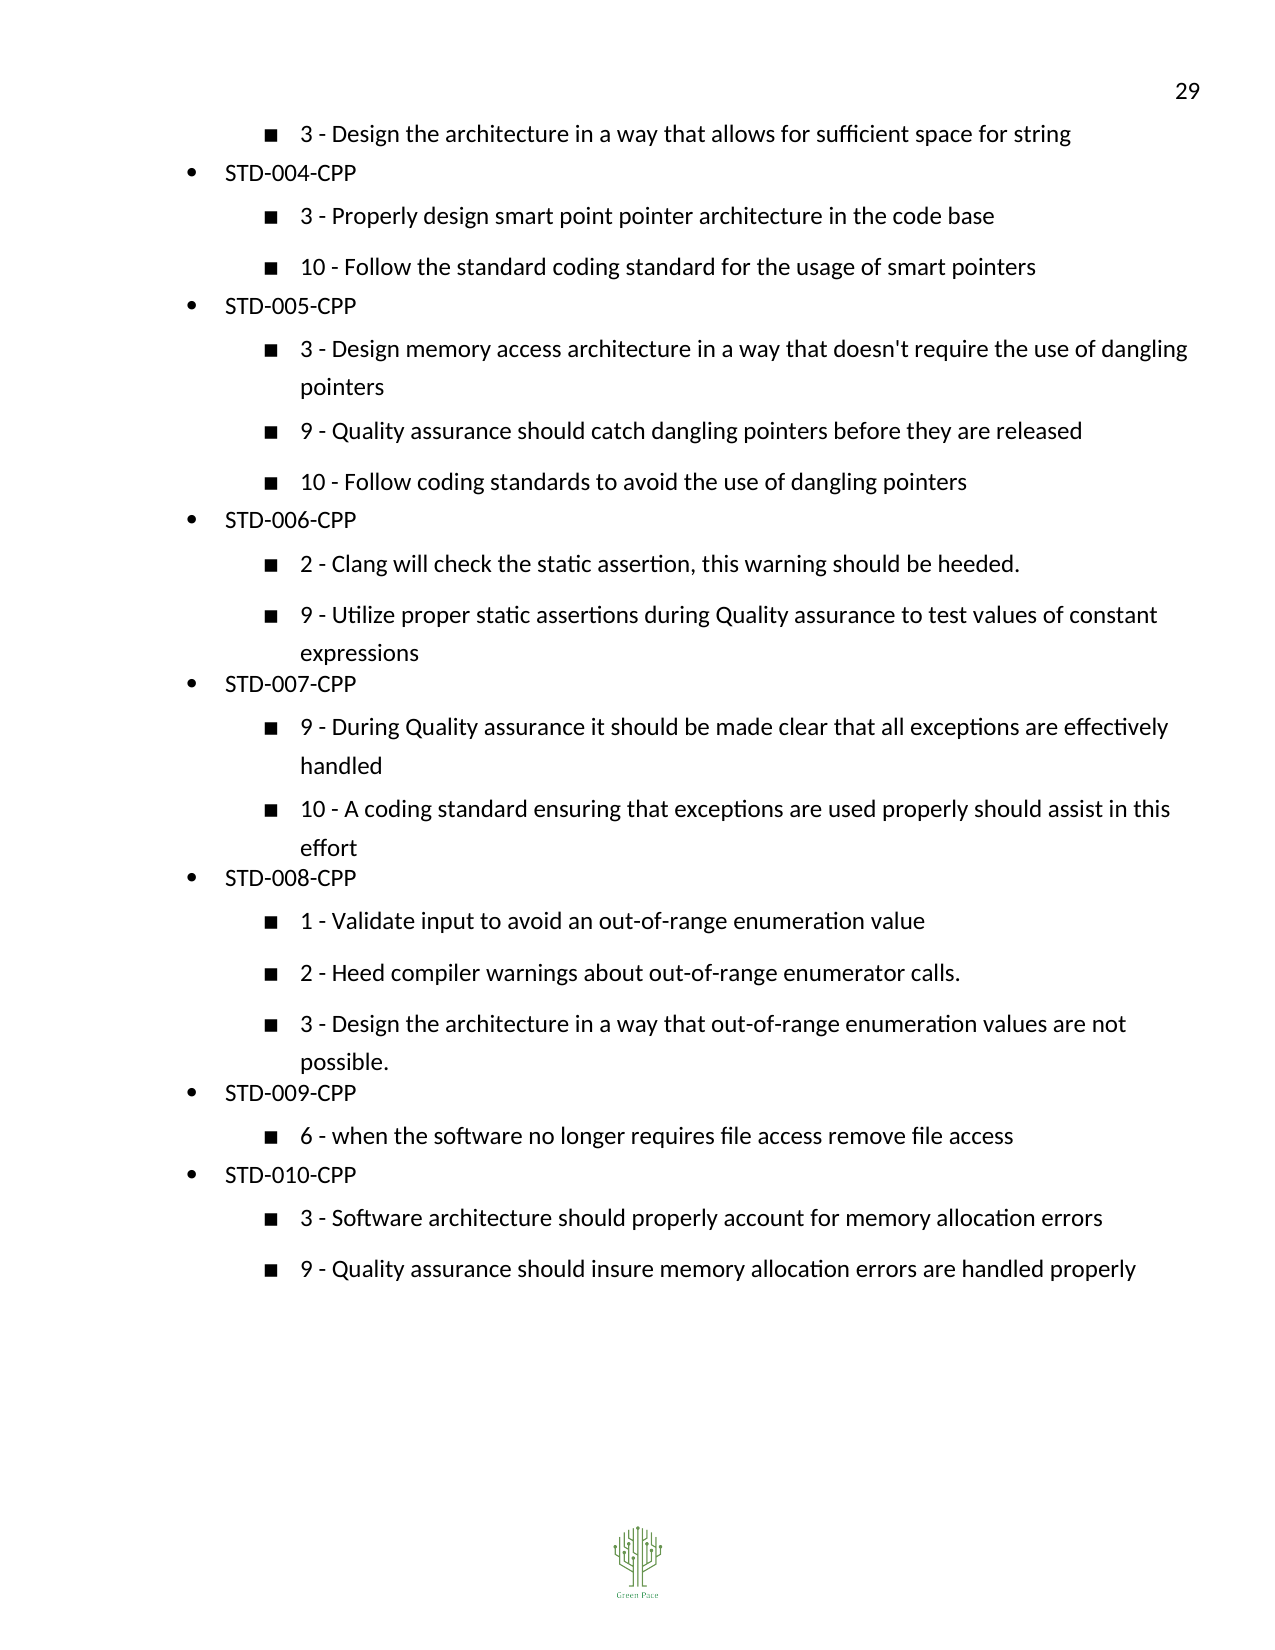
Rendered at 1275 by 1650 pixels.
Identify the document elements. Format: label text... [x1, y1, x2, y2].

list 10 - Follow coding standards to avoid the use of dangling pointers [262, 453, 1200, 504]
list 1 - Validate input to avoid an out-of-range enumeration value [262, 893, 1200, 944]
list 2 - Heed compiler warnings about out-of-range enumerator calls. [262, 944, 1200, 995]
list 9 - Quality assurance should insure memory allocation errors are handled properly [262, 1241, 1200, 1292]
list 3 - Software architecture should properly account for memory allocation errors [262, 1189, 1200, 1241]
list STD-006-CPP [187, 504, 1200, 535]
list STD-010-CPP [187, 1159, 1200, 1189]
list 10 - A coding standard ensuring that exceptions are used properly should assist in this effort [262, 780, 1200, 862]
list 3 - Properly design smart point pointer architecture in the code base [262, 187, 1200, 238]
list 3 - Design the architecture in a way that out-of-range enumeration values are not possible. [262, 995, 1200, 1077]
list 6 - when the software no longer requires file access remove file access [262, 1107, 1200, 1159]
list STD-004-CPP [187, 157, 1200, 187]
list STD-008-CPP [187, 862, 1200, 893]
list 10 - Follow the standard coding standard for the usage of smart pointers [262, 238, 1200, 290]
list STD-007-CPP [187, 668, 1200, 699]
list STD-009-CPP [187, 1077, 1200, 1107]
list 3 - Design the architecture in a way that allows for sufficient space for string [262, 106, 1200, 157]
list 9 - Quality assurance should catch dangling pointers before they are released [262, 402, 1200, 453]
list 9 - During Quality assurance it should be made clear that all exceptions are effectively handled [262, 699, 1200, 780]
picture [605, 1521, 670, 1606]
list STD-005-CPP [187, 290, 1200, 320]
list 2 - Clang will check the static assertion, this warning should be heeded. [262, 535, 1200, 586]
list 9 - Utilize proper static assertions during Quality assurance to test values of constant expressions [262, 586, 1200, 668]
list 3 - Design memory access architecture in a way that doesn't require the use of dangling pointers [262, 320, 1200, 402]
